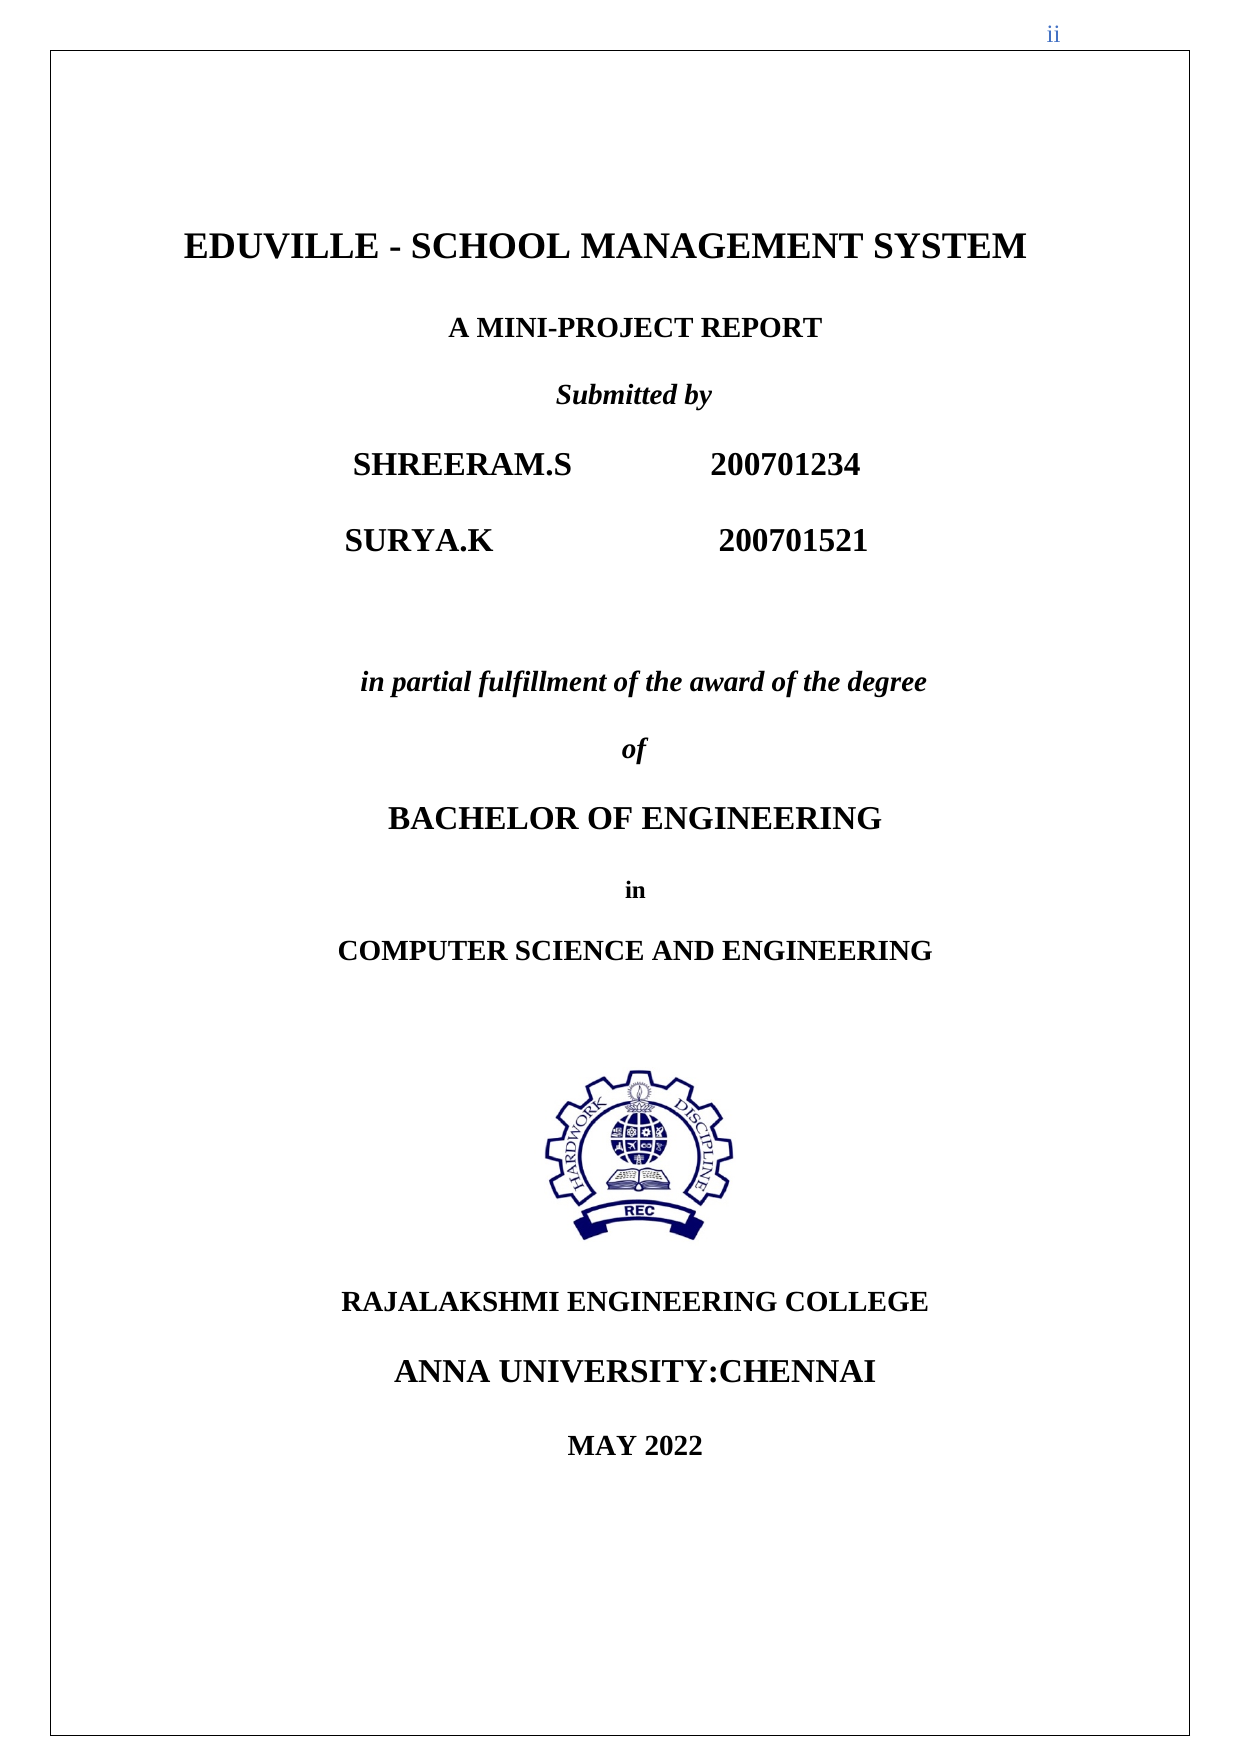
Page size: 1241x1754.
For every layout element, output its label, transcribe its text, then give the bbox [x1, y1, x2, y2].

text RAJALAKSHMI ENGINEERING COLLEGE [210, 1284, 1060, 1317]
text in partial fulfillment of the award of the degree [360, 664, 1060, 698]
text MAY 2022 [210, 1428, 1060, 1461]
picture [534, 1067, 737, 1246]
text SURYA.K 200701521 [269, 521, 1060, 559]
text A MINI-PROJECT REPORT [210, 310, 1060, 343]
text BACHELOR OF ENGINEERING [210, 799, 1060, 837]
text COMPUTER SCIENCE AND ENGINEERING [210, 933, 1060, 966]
text SHREERAM.S 200701234 [269, 444, 1060, 482]
text Submitted by [210, 377, 1060, 411]
text EDUVILLE - SCHOOL MANAGEMENT SYSTEM [151, 224, 1060, 267]
text in [210, 875, 1060, 904]
text ANNA UNIVERSITY:CHENNAI [210, 1351, 1060, 1389]
text of [210, 732, 1060, 765]
